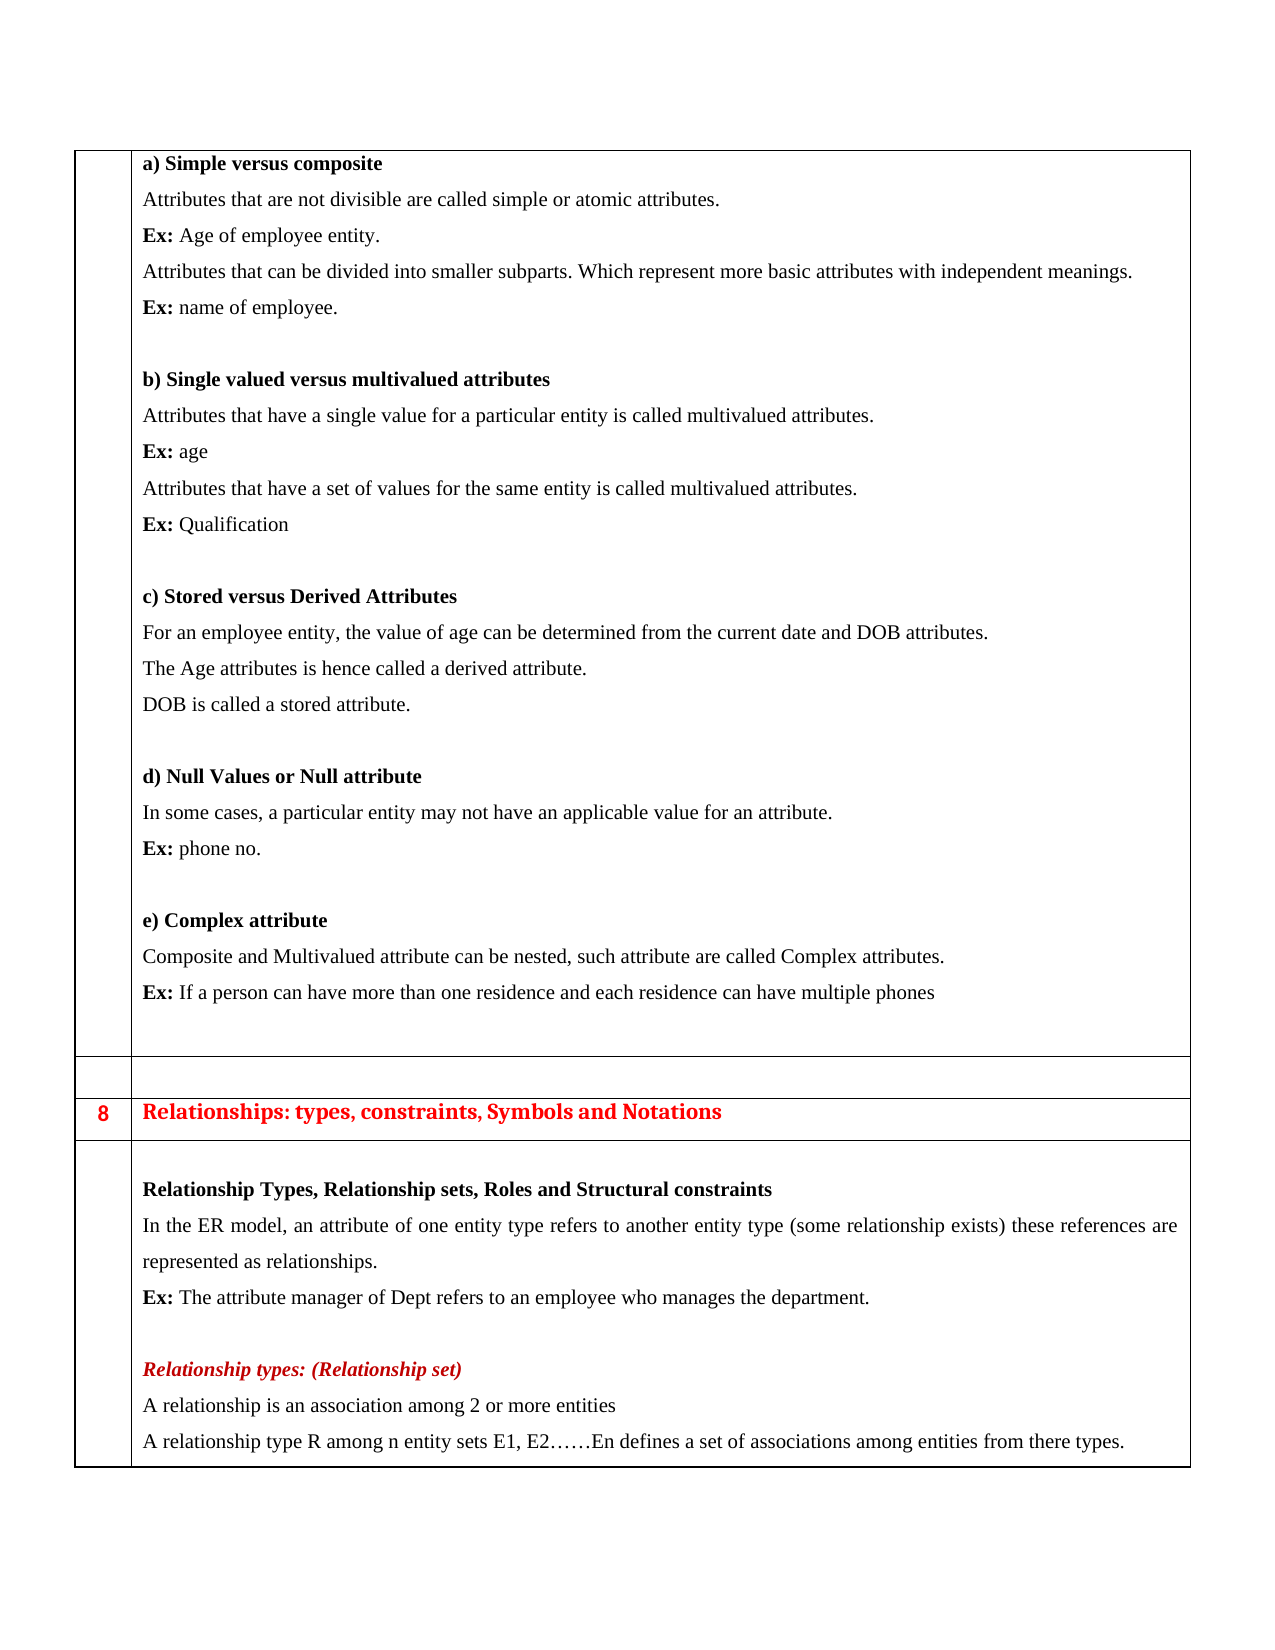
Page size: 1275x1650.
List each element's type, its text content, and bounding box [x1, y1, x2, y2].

table_cell Relationships: types, constraints, Symbols and Notations [132, 1099, 1190, 1140]
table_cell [132, 1141, 1190, 1466]
table_cell [132, 1057, 1190, 1098]
table_cell [76, 1057, 131, 1098]
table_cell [132, 151, 1190, 1056]
table_cell [76, 1141, 131, 1466]
table_cell [76, 151, 131, 1056]
table_cell 8 [76, 1099, 131, 1140]
